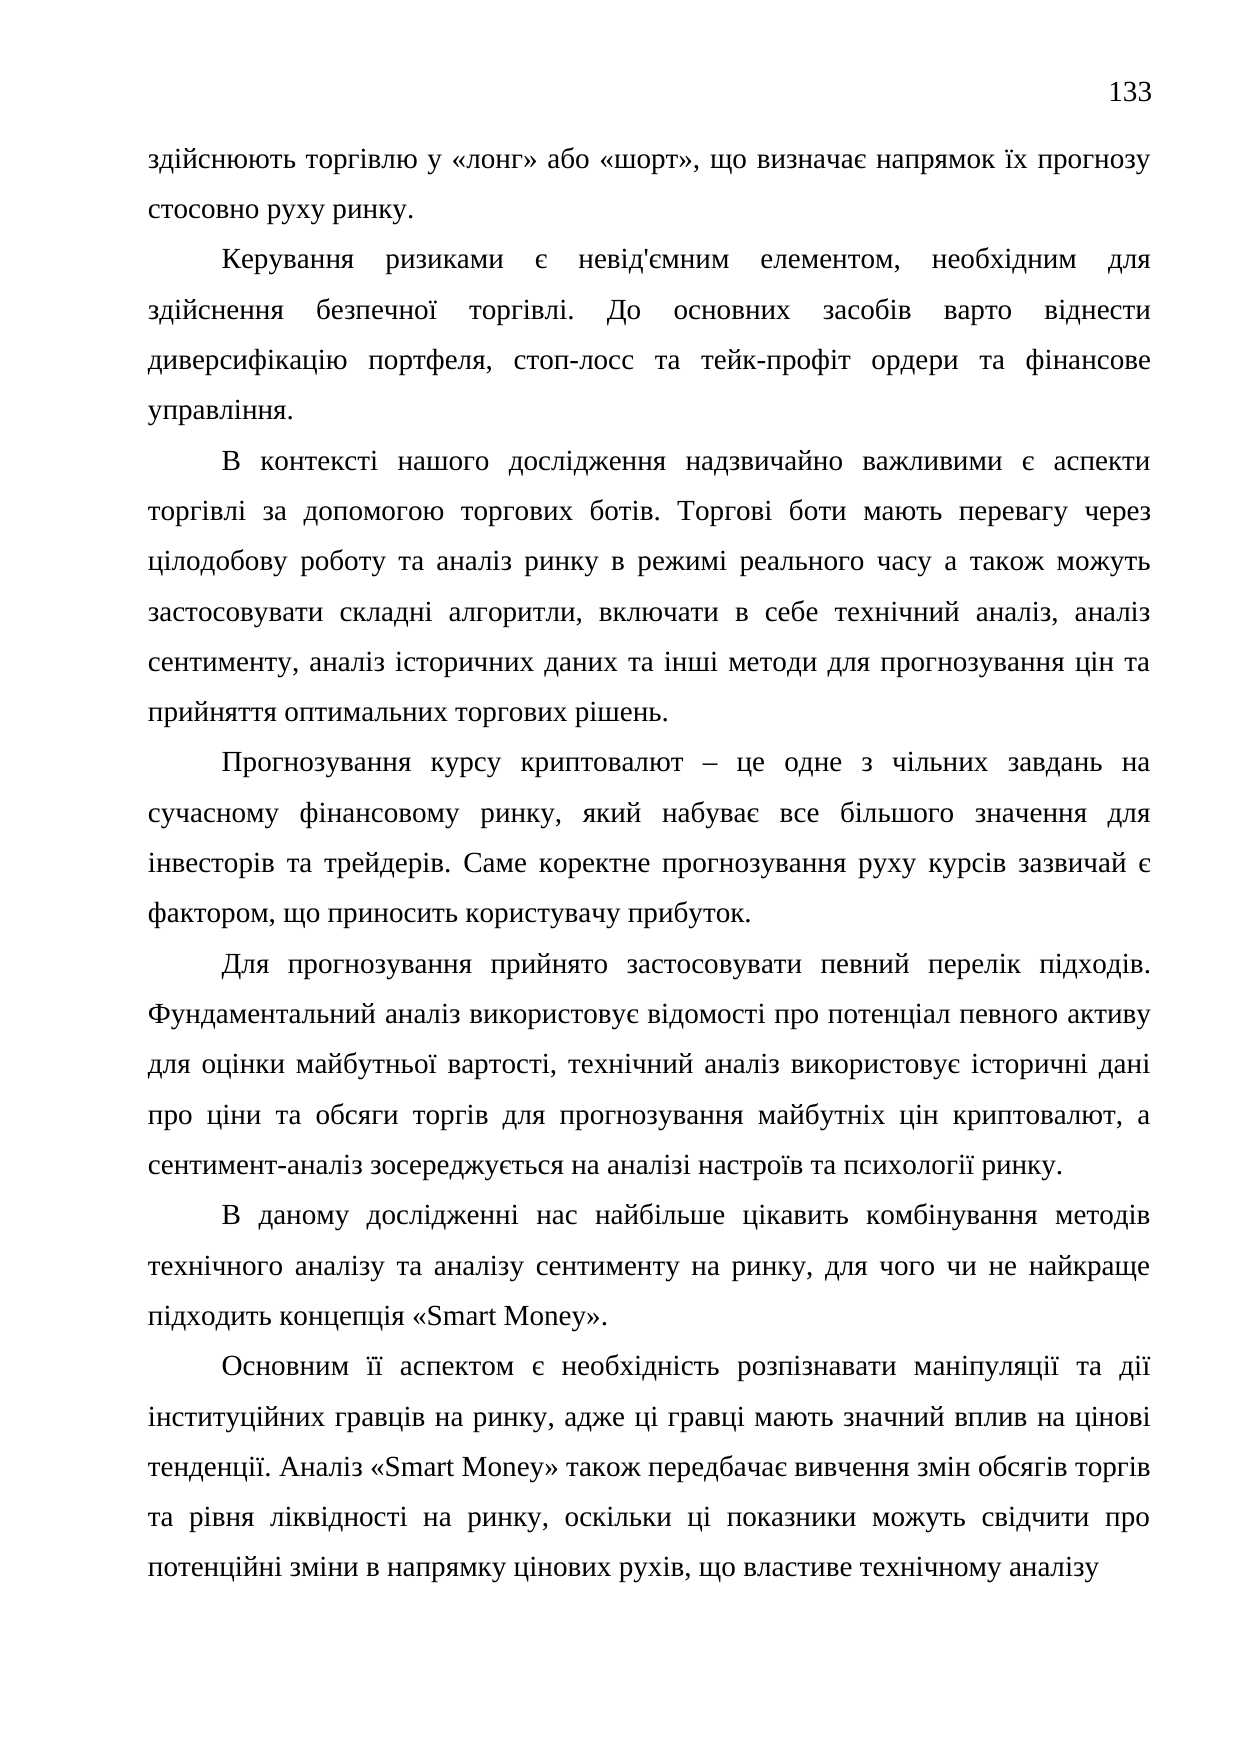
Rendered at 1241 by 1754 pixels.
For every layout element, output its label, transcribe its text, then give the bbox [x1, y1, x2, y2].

text В даному дослідженні нас найбільше цікавить комбінування методів технічного аналізу та аналізу сентименту на ринку, для чого чи не найкраще підходить концепція «Smart Money». [148, 1197, 1152, 1332]
text Для прогнозування прийнято застосовувати певний перелік підходів. Фундаментальний аналіз використовує відомості про потенціал певного активу для оцінки майбутньої вартості, технічний аналіз використовує історичні дані про ціни та обсяги торгів для прогнозування майбутніх цін криптовалют, а сентимент-аналіз зосереджується на аналізі настроїв та психології ринку. [148, 946, 1152, 1181]
text В контексті нашого дослідження надзвичайно важливими є аспекти торгівлі за допомогою торгових ботів. Торгові боти мають перевагу через цілодобову роботу та аналіз ринку в режимі реального часу а також можуть застосовувати складні алгоритли, включати в себе технічний аналіз, аналіз сентименту, аналіз історичних даних та інші методи для прогнозування цін та прийняття оптимальних торгових рішень. [148, 443, 1152, 728]
text Керування ризиками є невід'ємним елементом, необхідним для здійснення безпечної торгівлі. До основних засобів варто віднести диверсифікацію портфеля, стоп-лосс та тейк-профіт ордери та фінансове управління. [148, 241, 1152, 426]
text Основним її аспектом є необхідність розпізнавати маніпуляції та дії інституційних гравців на ринку, адже ці гравці мають значний вплив на цінові тенденції. Аналіз «Smart Money» також передбачає вивчення змін обсягів торгів та рівня ліквідності на ринку, оскільки ці показники можуть свідчити про потенційні зміни в напрямку цінових рухів, що властиве технічному аналізу [148, 1348, 1152, 1583]
text Прогнозування курсу криптовалют – це одне з чільних завдань на сучасному фінансовому ринку, який набуває все більшого значення для інвесторів та трейдерів. Саме коректне прогнозування руху курсів зазвичай є фактором, що приносить користувачу прибуток. [148, 744, 1152, 929]
